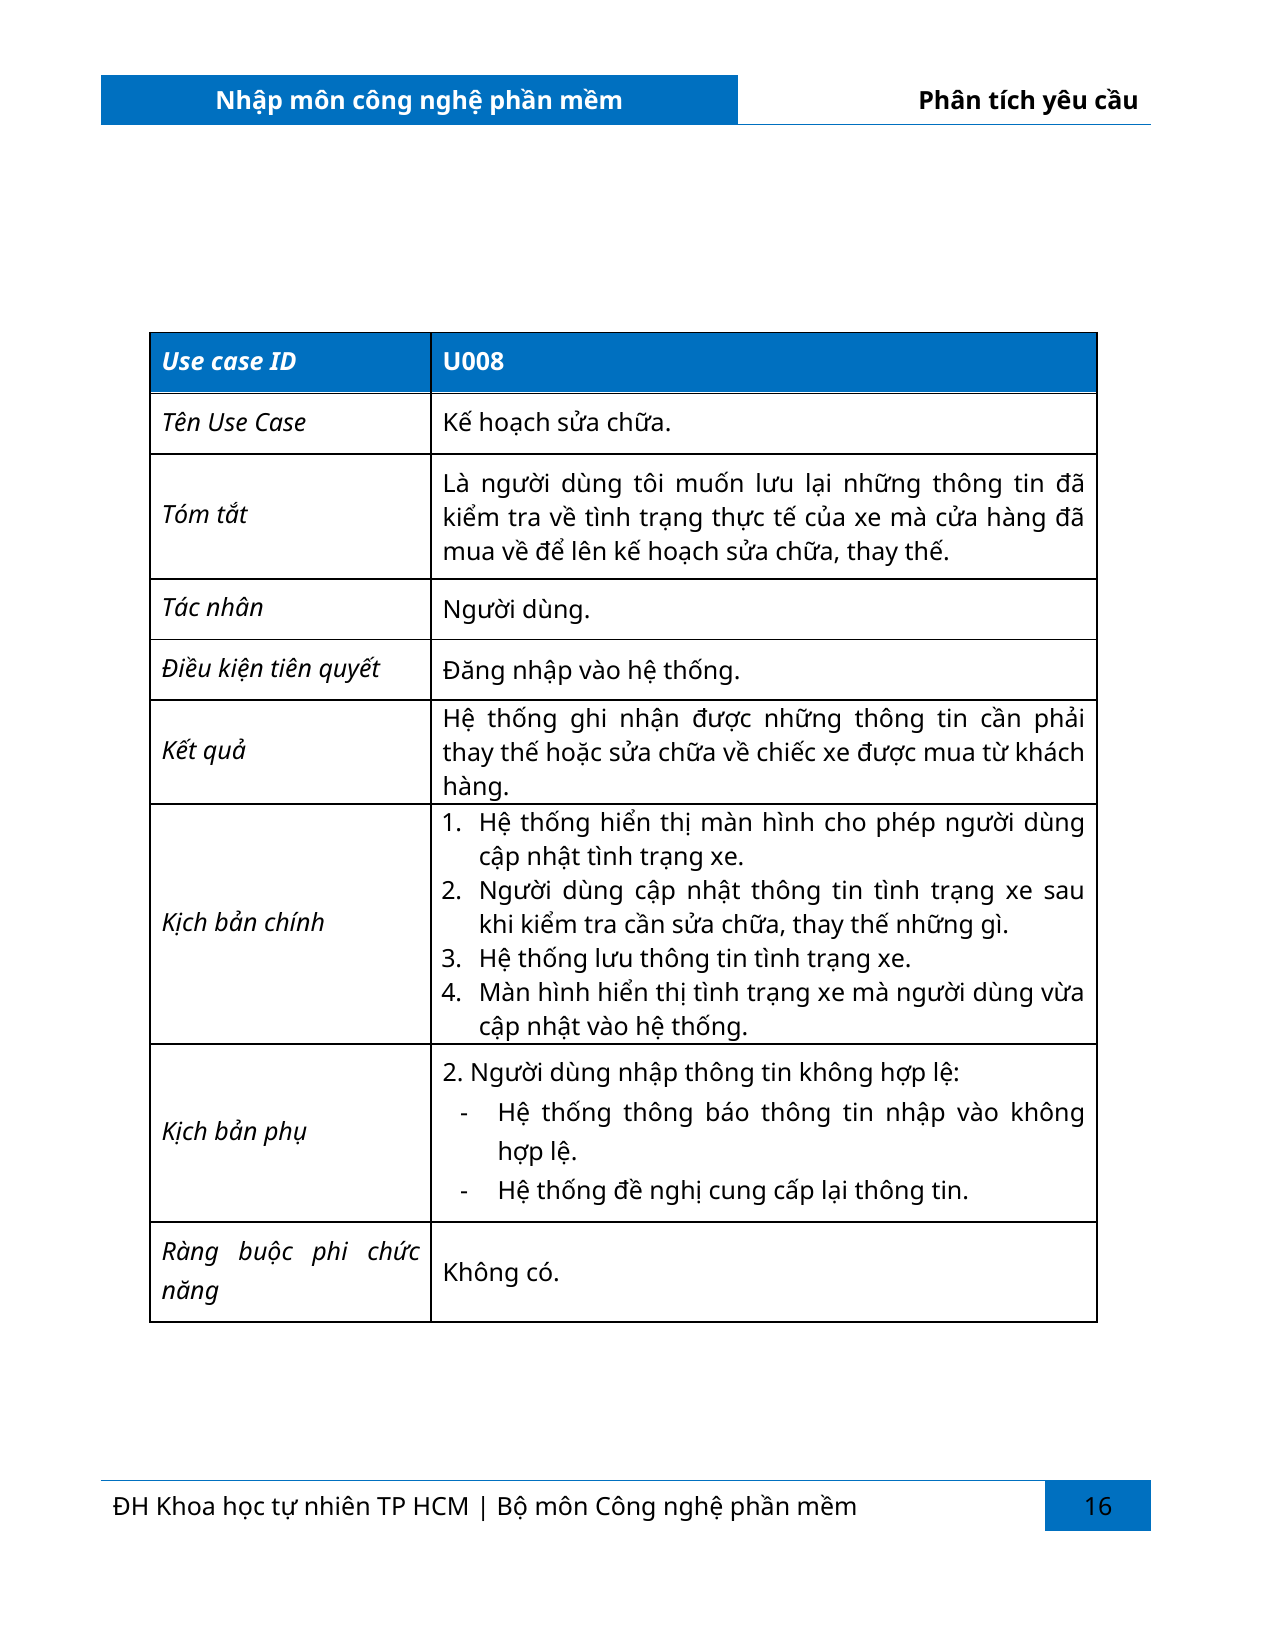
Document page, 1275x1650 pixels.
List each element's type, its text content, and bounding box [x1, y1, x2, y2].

table_cell Kế hoạch sửa chữa. [432, 394, 1096, 453]
table_header Use case ID [151, 333, 430, 392]
table_cell Người dùng. [432, 580, 1096, 638]
table_cell Tên Use Case [151, 394, 430, 453]
table_cell Hệ thống hiển thị màn hình cho phép người dùng cập nhật tình trạng xe. Người dùng cập nhật thông tin tình trạng xe sau khi kiểm tra cần sửa chữa, thay thế những gì. Hệ thống lưu thông tin tình trạng xe. Màn hình hiển thị tình trạng xe mà người dùng vừa cập nhật vào hệ thống. [432, 805, 1096, 1043]
table_cell Đăng nhập vào hệ thống. [432, 640, 1096, 699]
table_cell Không có. [432, 1223, 1096, 1321]
table_cell Hệ thống ghi nhận được những thông tin cần phải thay thế hoặc sửa chữa về chiếc xe được mua từ khách hàng. [432, 701, 1096, 803]
table_cell Điều kiện tiên quyết [151, 640, 430, 699]
table_cell Kịch bản chính [151, 805, 430, 1043]
table_cell Tóm tắt [151, 455, 430, 578]
table_cell Là người dùng tôi muốn lưu lại những thông tin đã kiểm tra về tình trạng thực tế của xe mà cửa hàng đã mua về để lên kế hoạch sửa chữa, thay thế. [432, 455, 1096, 578]
table_header U008 [432, 333, 1096, 392]
table_cell Tác nhân [151, 580, 430, 638]
table_cell Kết quả [151, 701, 430, 803]
table_cell Ràng buộc phi chức năng [151, 1223, 430, 1321]
table_cell 2. Người dùng nhập thông tin không hợp lệ: Hệ thống thông báo thông tin nhập vào không hợp lệ. Hệ thống đề nghị cung cấp lại thông tin. [432, 1045, 1096, 1221]
table_cell Kịch bản phụ [151, 1045, 430, 1221]
